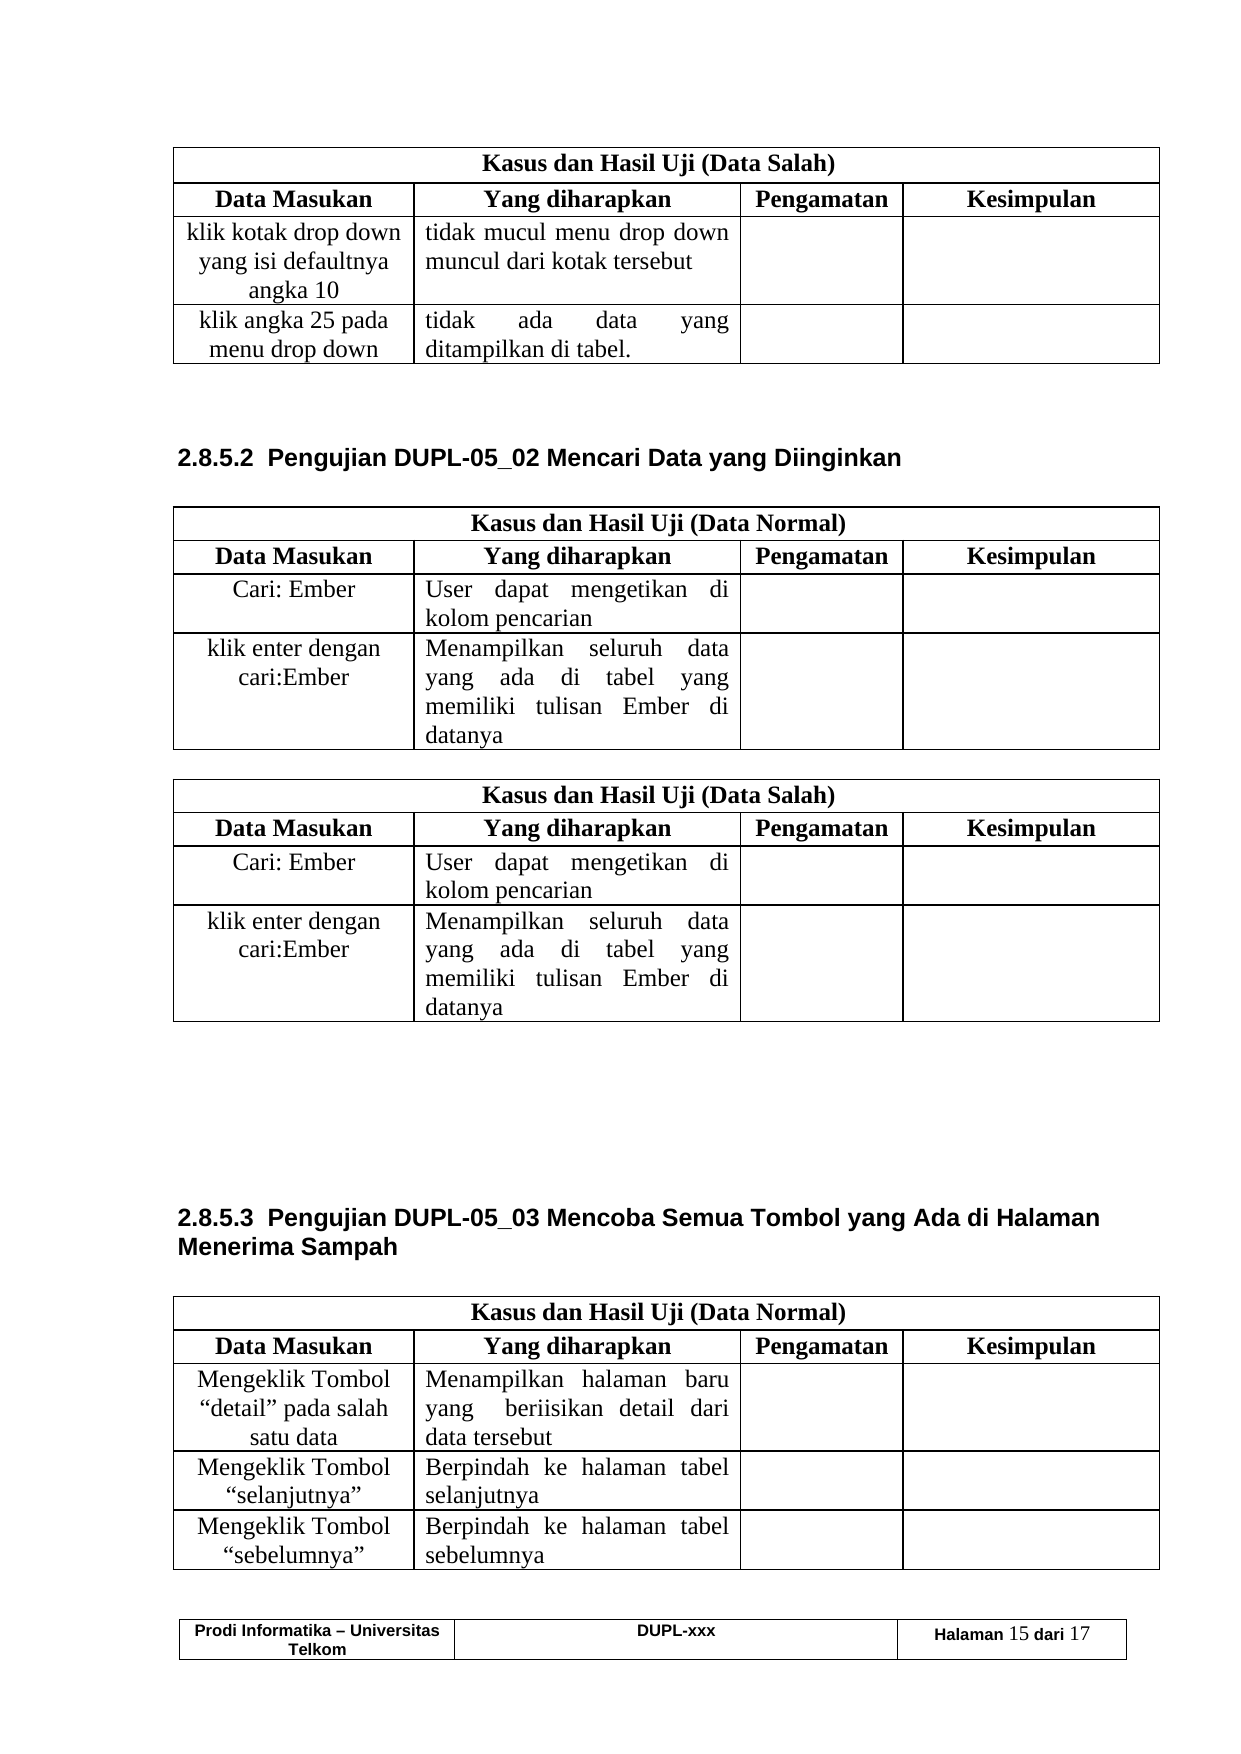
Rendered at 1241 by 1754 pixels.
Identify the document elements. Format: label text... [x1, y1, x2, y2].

table_cell Yang diharapkan [415, 541, 740, 573]
table_cell [904, 217, 1159, 303]
table_cell [904, 906, 1159, 1021]
table_cell Pengamatan [741, 184, 902, 216]
table_cell [904, 305, 1159, 362]
table_header Kasus dan Hasil Uji (Data Salah) [414, 780, 903, 812]
table_header [174, 508, 414, 539]
table_cell Kesimpulan [904, 1331, 1159, 1362]
table_cell Kesimpulan [904, 813, 1159, 845]
table_cell Cari: Ember [174, 847, 413, 904]
table_header [903, 148, 1159, 182]
table_cell [741, 217, 902, 303]
table_cell User dapat mengetikan di kolom pencarian [415, 847, 740, 904]
table_header Kasus dan Hasil Uji (Data Normal) [414, 1297, 903, 1329]
table_cell [904, 1511, 1159, 1568]
table_cell Yang diharapkan [415, 1331, 740, 1362]
table_cell Menampilkan halaman baru yang beriisikan detail dari data tersebut [415, 1364, 740, 1450]
table_cell Menampilkan seluruh data yang ada di tabel yang memiliki tulisan Ember di datanya [415, 906, 740, 1021]
table_cell Data Masukan [174, 1331, 413, 1362]
table_cell [741, 305, 902, 362]
table_cell [904, 847, 1159, 904]
table_cell Kesimpulan [904, 541, 1159, 573]
table_cell [904, 634, 1159, 748]
table_header [174, 148, 414, 182]
table_cell [904, 1452, 1159, 1509]
table_cell [741, 575, 902, 632]
table_cell Mengeklik Tombol “detail” pada salah satu data [174, 1364, 413, 1450]
table_cell User dapat mengetikan di kolom pencarian [415, 575, 740, 632]
table_cell tidak ada data yang ditampilkan di tabel. [415, 305, 740, 362]
table_cell Cari: Ember [174, 575, 413, 632]
table_cell Pengamatan [741, 1331, 902, 1362]
table_header [174, 1297, 414, 1329]
table_cell klik enter dengan cari:Ember [174, 906, 413, 1021]
table_cell Pengamatan [741, 813, 902, 845]
table_cell [741, 1364, 902, 1450]
table_cell Berpindah ke halaman tabel selanjutnya [415, 1452, 740, 1509]
table_cell Data Masukan [174, 184, 413, 216]
table_header [903, 780, 1159, 812]
table_cell Mengeklik Tombol “sebelumnya” [174, 1511, 413, 1568]
subtitle 2.8.5.3 Pengujian DUPL-05_03 Mencoba Semua Tombol yang Ada di Halaman Menerima Sampah [177, 1203, 1122, 1261]
table_cell [741, 847, 902, 904]
table_cell [904, 1364, 1159, 1450]
table_cell Menampilkan seluruh data yang ada di tabel yang memiliki tulisan Ember di datanya [415, 634, 740, 748]
table_cell Data Masukan [174, 813, 413, 845]
table_cell [741, 1452, 902, 1509]
table_header Kasus dan Hasil Uji (Data Salah) [414, 148, 903, 182]
table_cell tidak mucul menu drop down muncul dari kotak tersebut [415, 217, 740, 303]
table_cell Data Masukan [174, 541, 413, 573]
table_cell [741, 906, 902, 1021]
table_cell Berpindah ke halaman tabel sebelumnya [415, 1511, 740, 1568]
table_cell klik enter dengan cari:Ember [174, 634, 413, 748]
table_cell [741, 634, 902, 748]
table_cell Yang diharapkan [415, 184, 740, 216]
table_cell [904, 575, 1159, 632]
table_cell [741, 1511, 902, 1568]
table_header [903, 1297, 1159, 1329]
table_cell Pengamatan [741, 541, 902, 573]
table_header [903, 508, 1159, 539]
table_header [174, 780, 414, 812]
table_cell Mengeklik Tombol “selanjutnya” [174, 1452, 413, 1509]
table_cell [174, 217, 413, 303]
table_cell Kesimpulan [904, 184, 1159, 216]
table_cell Yang diharapkan [415, 813, 740, 845]
subtitle 2.8.5.2 Pengujian DUPL-05_02 Mencari Data yang Diinginkan [177, 442, 1122, 471]
table_cell klik angka 25 pada menu drop down [174, 305, 413, 362]
table_header Kasus dan Hasil Uji (Data Normal) [414, 508, 903, 539]
